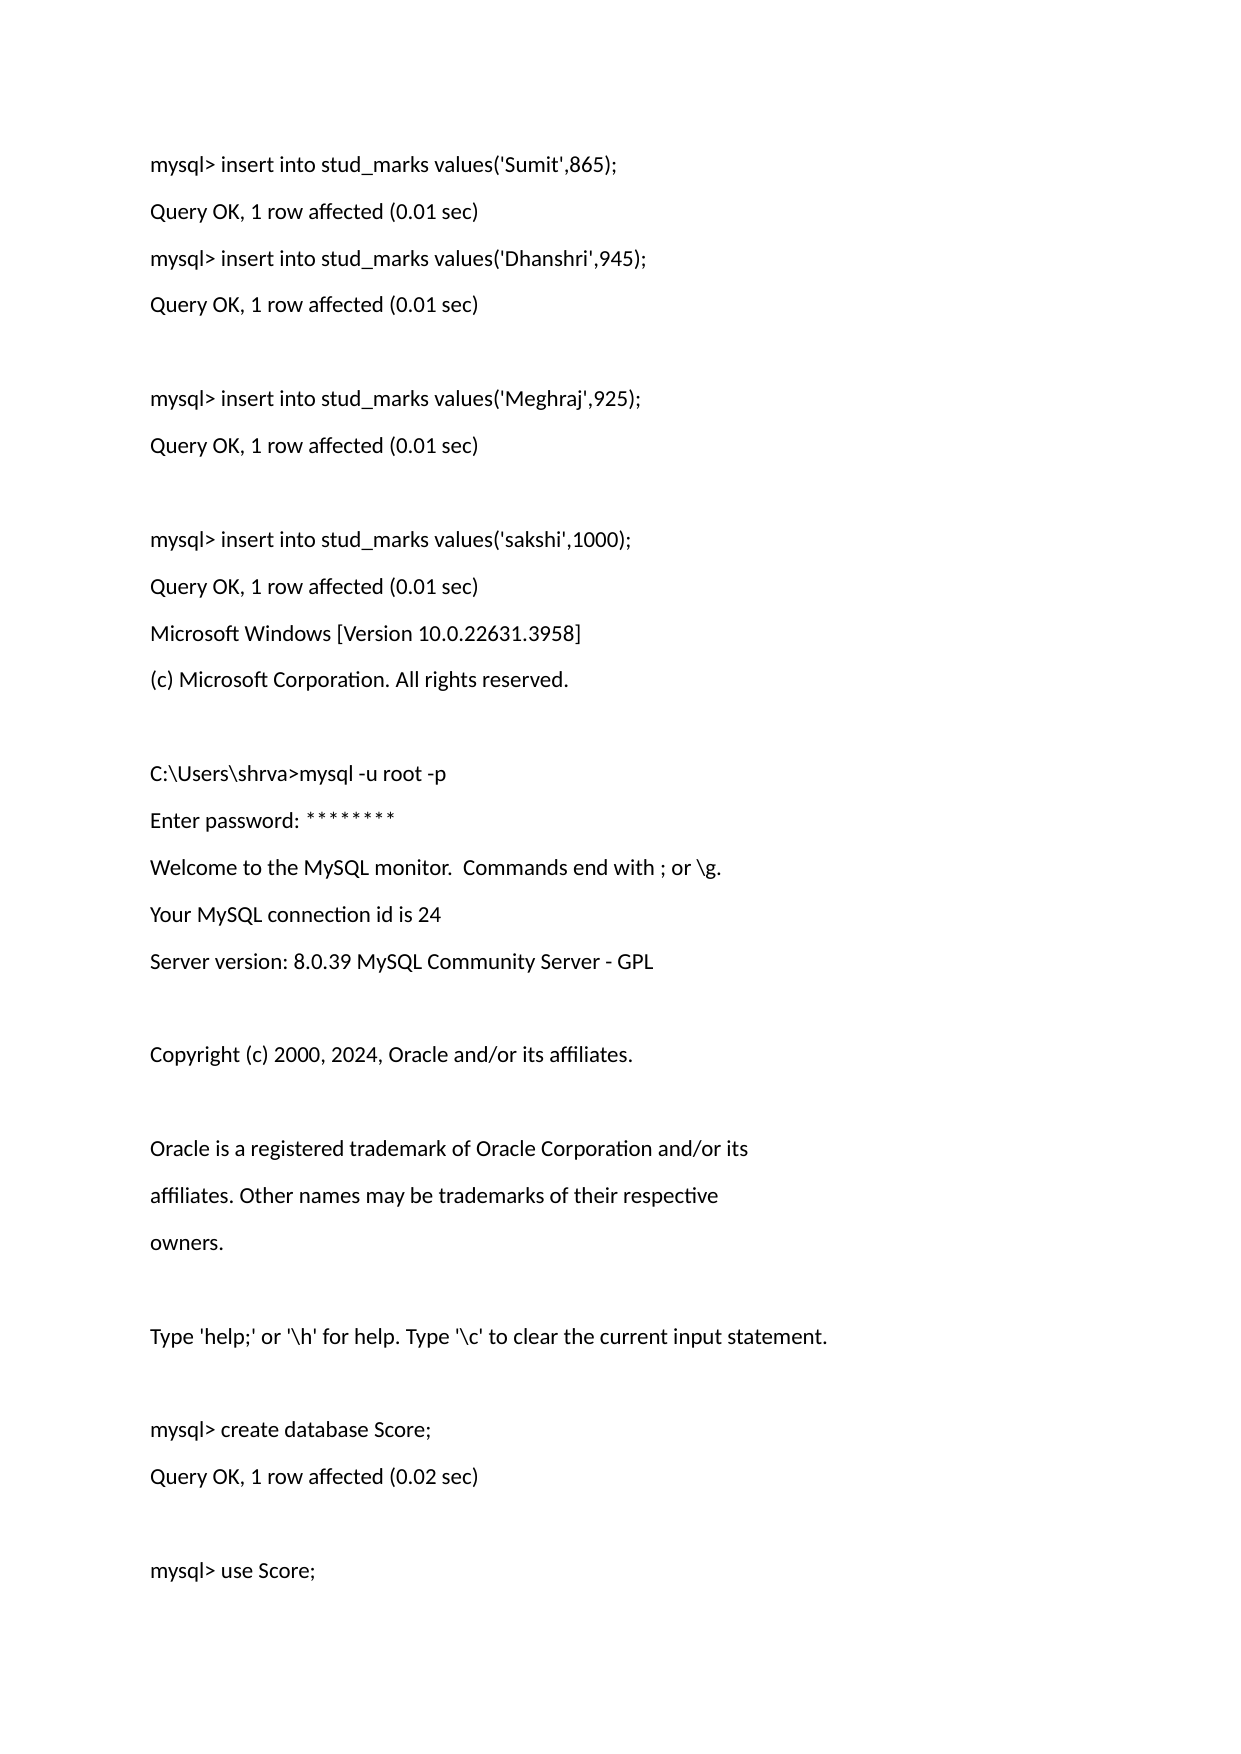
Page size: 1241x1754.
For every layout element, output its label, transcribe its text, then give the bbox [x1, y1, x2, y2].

text mysql> use Score; [150, 1556, 1090, 1584]
text Query OK, 1 row affected (0.02 sec) [150, 1462, 1090, 1491]
text Copyright (c) 2000, 2024, Oracle and/or its affiliates. [150, 1041, 1090, 1069]
text mysql> insert into stud_marks values('Meghraj',925); [150, 384, 1090, 412]
text Microsoft Windows [Version 10.0.22631.3958] [150, 619, 1090, 647]
text Query OK, 1 row affected (0.01 sec) [150, 197, 1090, 225]
text mysql> insert into stud_marks values('sakshi',1000); [150, 525, 1090, 553]
text Enter password: ******** [150, 806, 1090, 834]
text Oracle is a registered trademark of Oracle Corporation and/or its [150, 1134, 1090, 1162]
text Welcome to the MySQL monitor. Commands end with ; or \g. [150, 853, 1090, 881]
text owners. [150, 1228, 1090, 1256]
text Server version: 8.0.39 MySQL Community Server - GPL [150, 947, 1090, 975]
text C:\Users\shrva>mysql -u root -p [150, 759, 1090, 787]
text affiliates. Other names may be trademarks of their respective [150, 1181, 1090, 1209]
text mysql> insert into stud_marks values('Sumit',865); [150, 150, 1090, 178]
text Query OK, 1 row affected (0.01 sec) [150, 572, 1090, 600]
text Your MySQL connection id is 24 [150, 900, 1090, 928]
text mysql> create database Score; [150, 1416, 1090, 1444]
text Type 'help;' or '\h' for help. Type '\c' to clear the current input statement. [150, 1322, 1090, 1350]
text Query OK, 1 row affected (0.01 sec) [150, 431, 1090, 459]
text Query OK, 1 row affected (0.01 sec) [150, 291, 1090, 319]
text mysql> insert into stud_marks values('Dhanshri',945); [150, 244, 1090, 272]
text (c) Microsoft Corporation. All rights reserved. [150, 666, 1090, 694]
